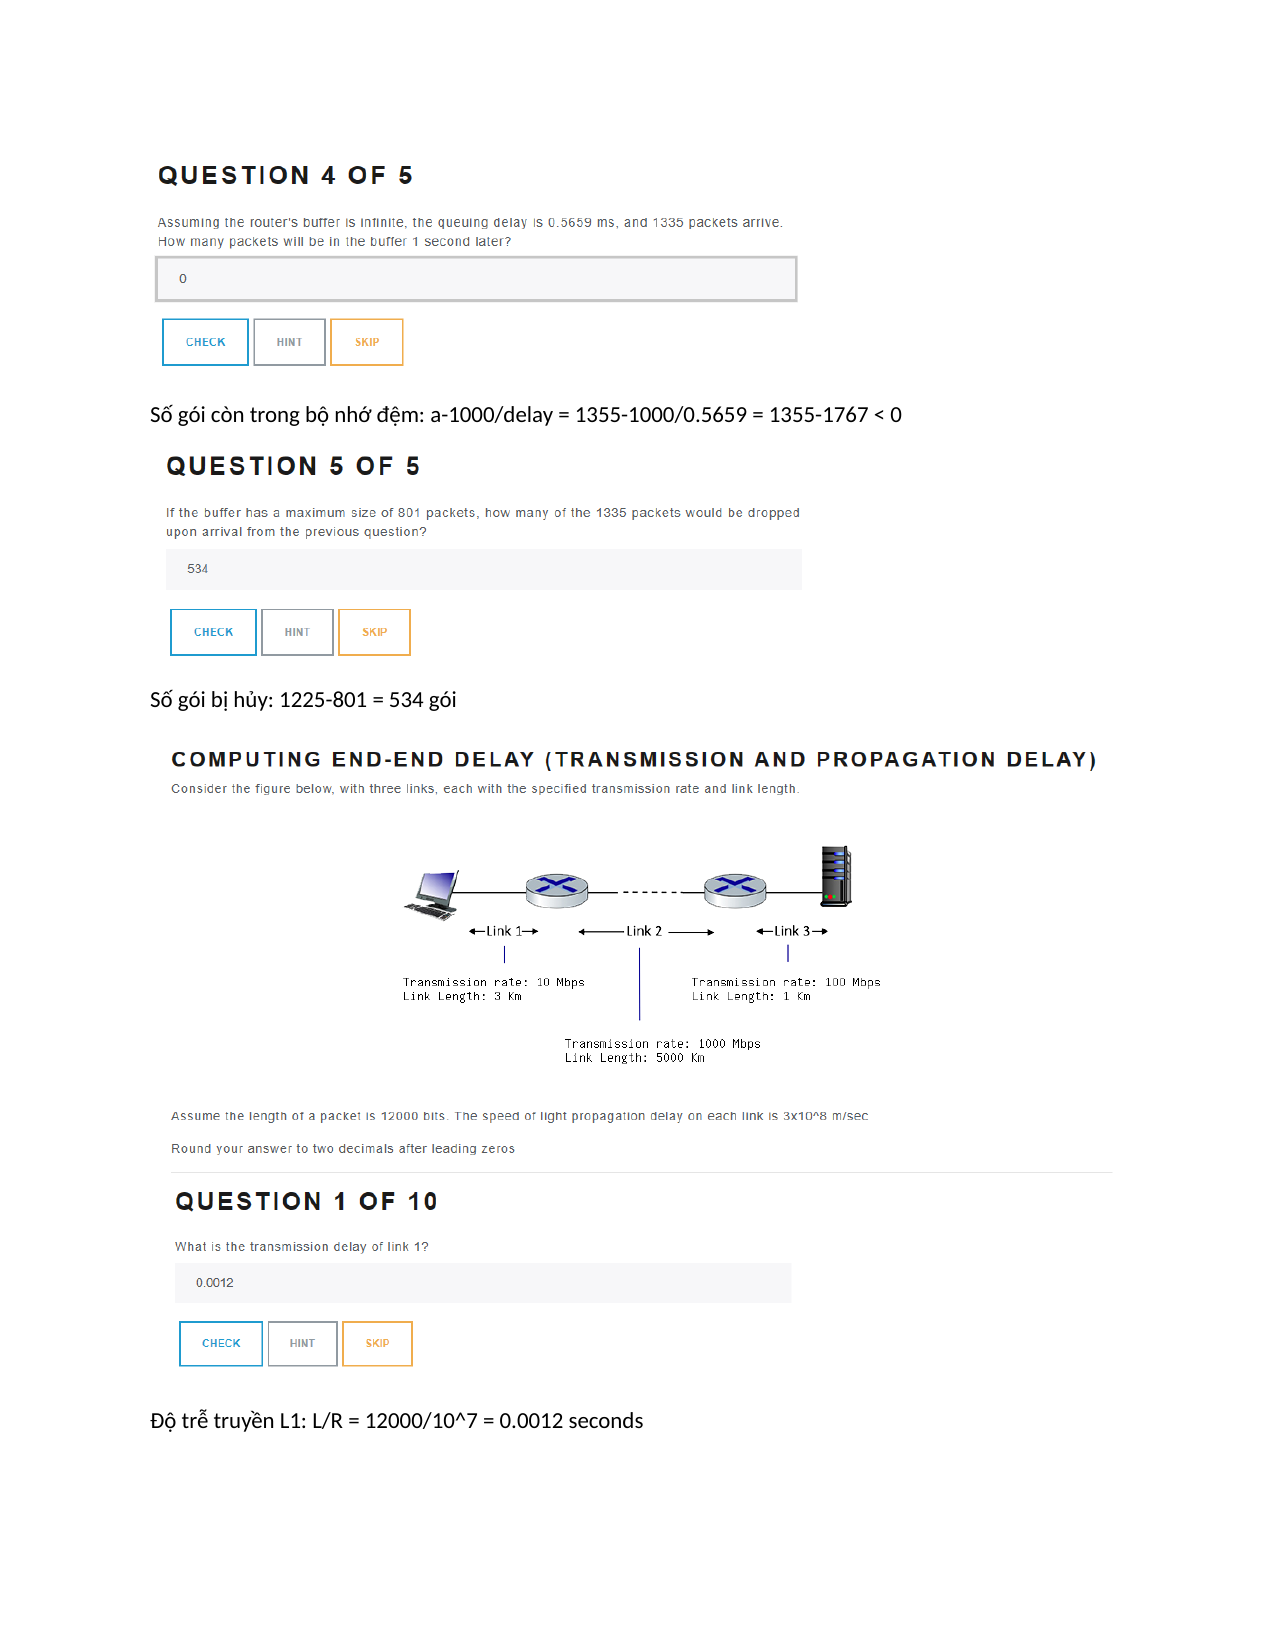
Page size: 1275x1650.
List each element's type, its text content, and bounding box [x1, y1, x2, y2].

picture [150, 447, 1125, 667]
text Số gói còn trong bộ nhớ đệm: a-1000/delay = 1355-1000/0.5659 = 1355-1767 < 0 [150, 399, 1125, 428]
text Độ trễ truyền L1: L/R = 12000/10^7 = 0.0012 seconds [150, 1406, 1125, 1434]
picture [150, 150, 1125, 399]
picture [150, 732, 1125, 1388]
text Số gói bị hủy: 1225-801 = 534 gói [150, 685, 1125, 713]
